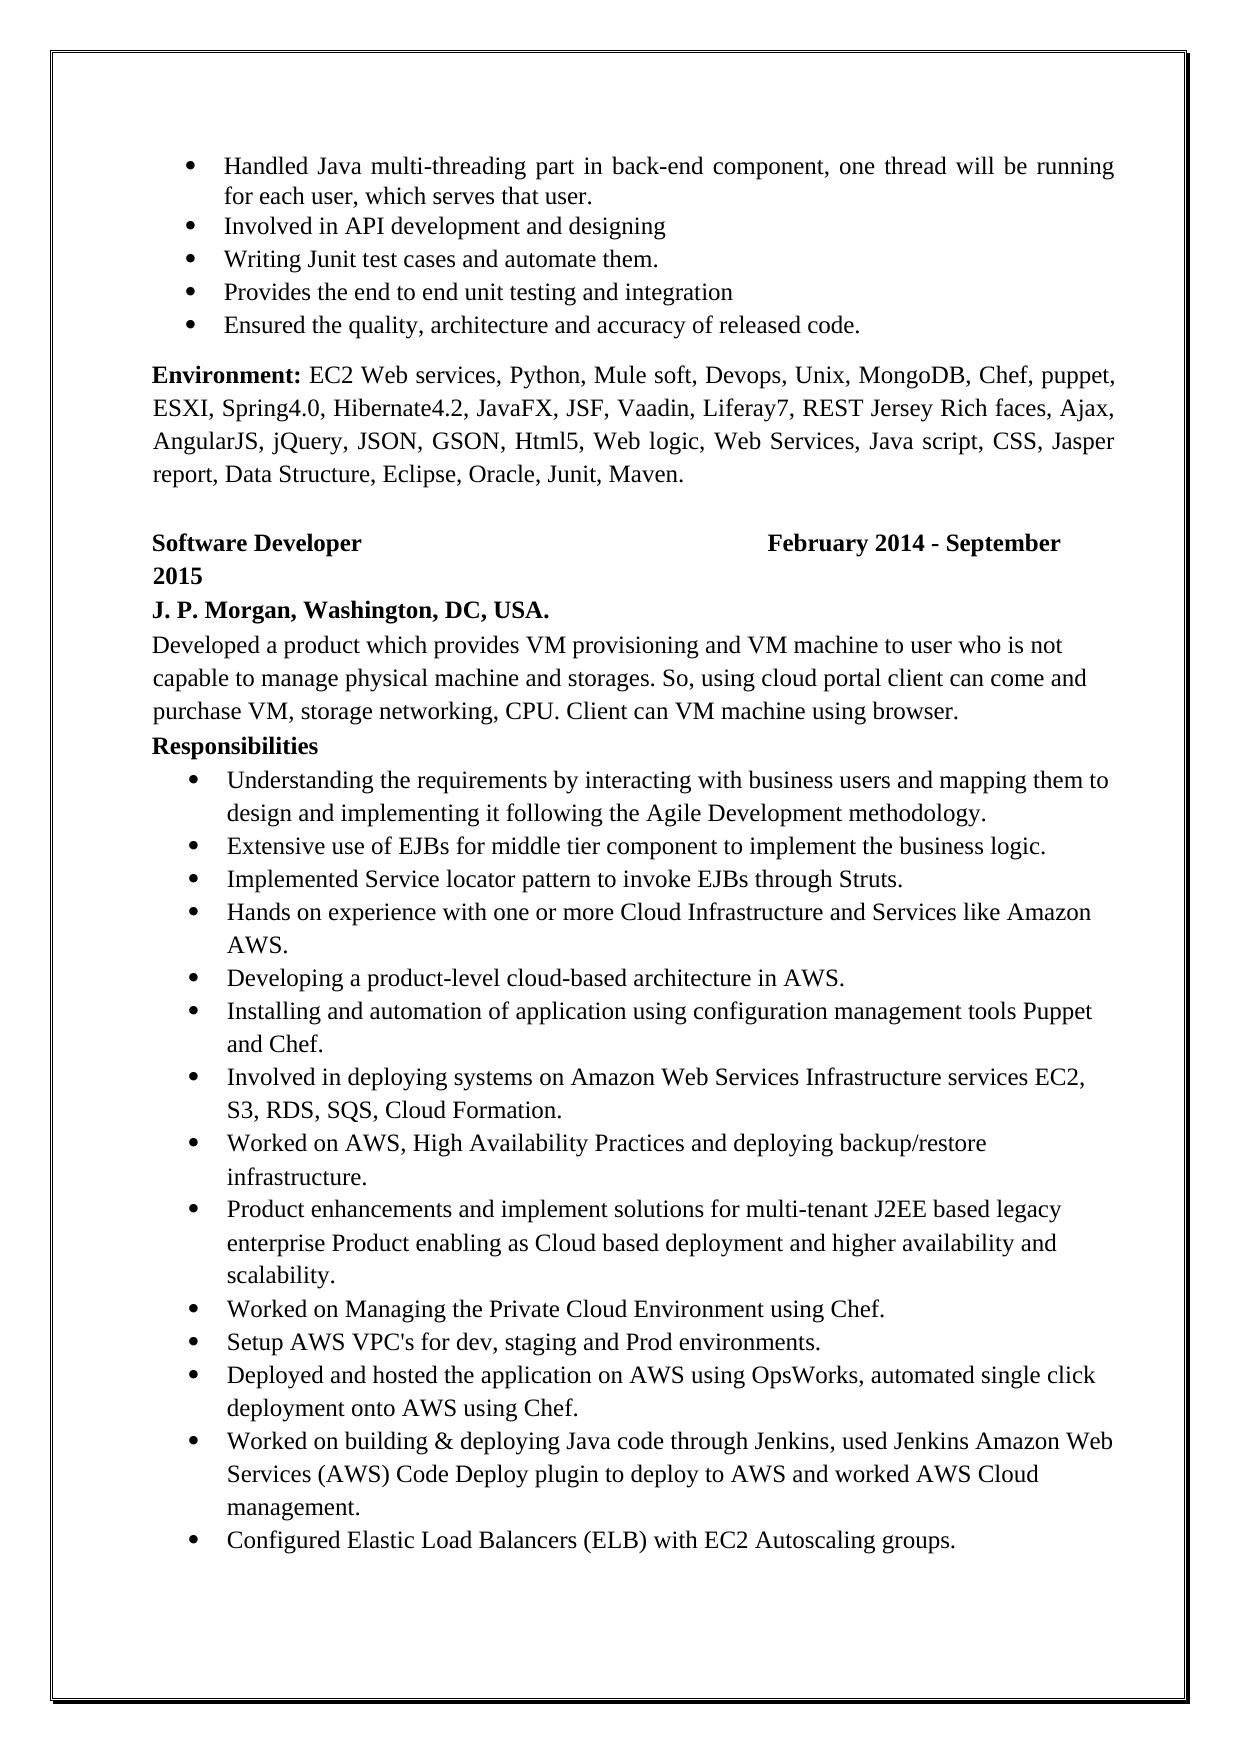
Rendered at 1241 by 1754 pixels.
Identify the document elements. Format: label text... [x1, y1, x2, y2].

text J. P. Morgan, Washington, DC, USA. [152, 596, 1116, 624]
text Responsibilities [152, 731, 1116, 759]
list Extensive use of EJBs for middle tier component to implement the business logic. [189, 831, 1116, 860]
list Configured Elastic Load Balancers (ELB) with EC2 Autoscaling groups. [189, 1525, 1116, 1553]
list Worked on Managing the Private Cloud Environment using Chef. [189, 1294, 1116, 1322]
list Installing and automation of application using configuration management tools Puppet and Chef. [189, 996, 1116, 1058]
text Developed a product which provides VM provisioning and VM machine to user who is not capable to manage physical machine and storages. So, using cloud portal client can come and purchase VM, storage networking, CPU. Client can VM machine using browser. [152, 630, 1116, 725]
list Worked on building & deploying Java code through Jenkins, used Jenkins Amazon Web Services (AWS) Code Deploy plugin to deploy to AWS and worked AWS Cloud management. [189, 1426, 1116, 1521]
list Hands on experience with one or more Cloud Infrastructure and Services like Amazon AWS. [189, 897, 1116, 959]
text Software Developer February 2014 - September 2015 [152, 528, 1116, 590]
list Understanding the requirements by interacting with business users and mapping them to design and implementing it following the Agile Development methodology. [189, 765, 1116, 827]
list Implemented Service locator pattern to invoke EJBs through Struts. [189, 864, 1116, 893]
list Provides the end to end unit testing and integration [186, 277, 1139, 306]
list Worked on AWS, High Availability Practices and deploying backup/restore infrastructure. [189, 1128, 1116, 1190]
list Writing Junit test cases and automate them. [186, 244, 1139, 273]
list Involved in API development and designing [186, 211, 1139, 240]
list Setup AWS VPC's for dev, staging and Prod environments. [189, 1327, 1116, 1355]
list Product enhancements and implement solutions for multi-tenant J2EE based legacy enterprise Product enabling as Cloud based deployment and higher availability and scalability. [189, 1194, 1116, 1289]
list Handled Java multi-threading part in back-end component, one thread will be running for each user, which serves that user. [186, 151, 1116, 209]
list Developing a product-level cloud-based architecture in AWS. [189, 963, 1116, 992]
text Environment: EC2 Web services, Python, Mule soft, Devops, Unix, MongoDB, Chef, puppet, ESXI, Spring4.0, Hibernate4.2, JavaFX, JSF, Vaadin, Liferay7, REST Jersey Rich faces, Ajax, AngularJS, jQuery, JSON, GSON, Html5, Web logic, Web Services, Java script, CSS, Jasper report, Data Structure, Eclipse, Oracle, Junit, Maven. [152, 360, 1116, 487]
list Ensured the quality, architecture and accuracy of released code. [186, 310, 1139, 339]
list Deployed and hosted the application on AWS using OpsWorks, automated single click deployment onto AWS using Chef. [189, 1360, 1116, 1421]
list Involved in deploying systems on Amazon Web Services Infrastructure services EC2, S3, RDS, SQS, Cloud Formation. [189, 1062, 1116, 1124]
